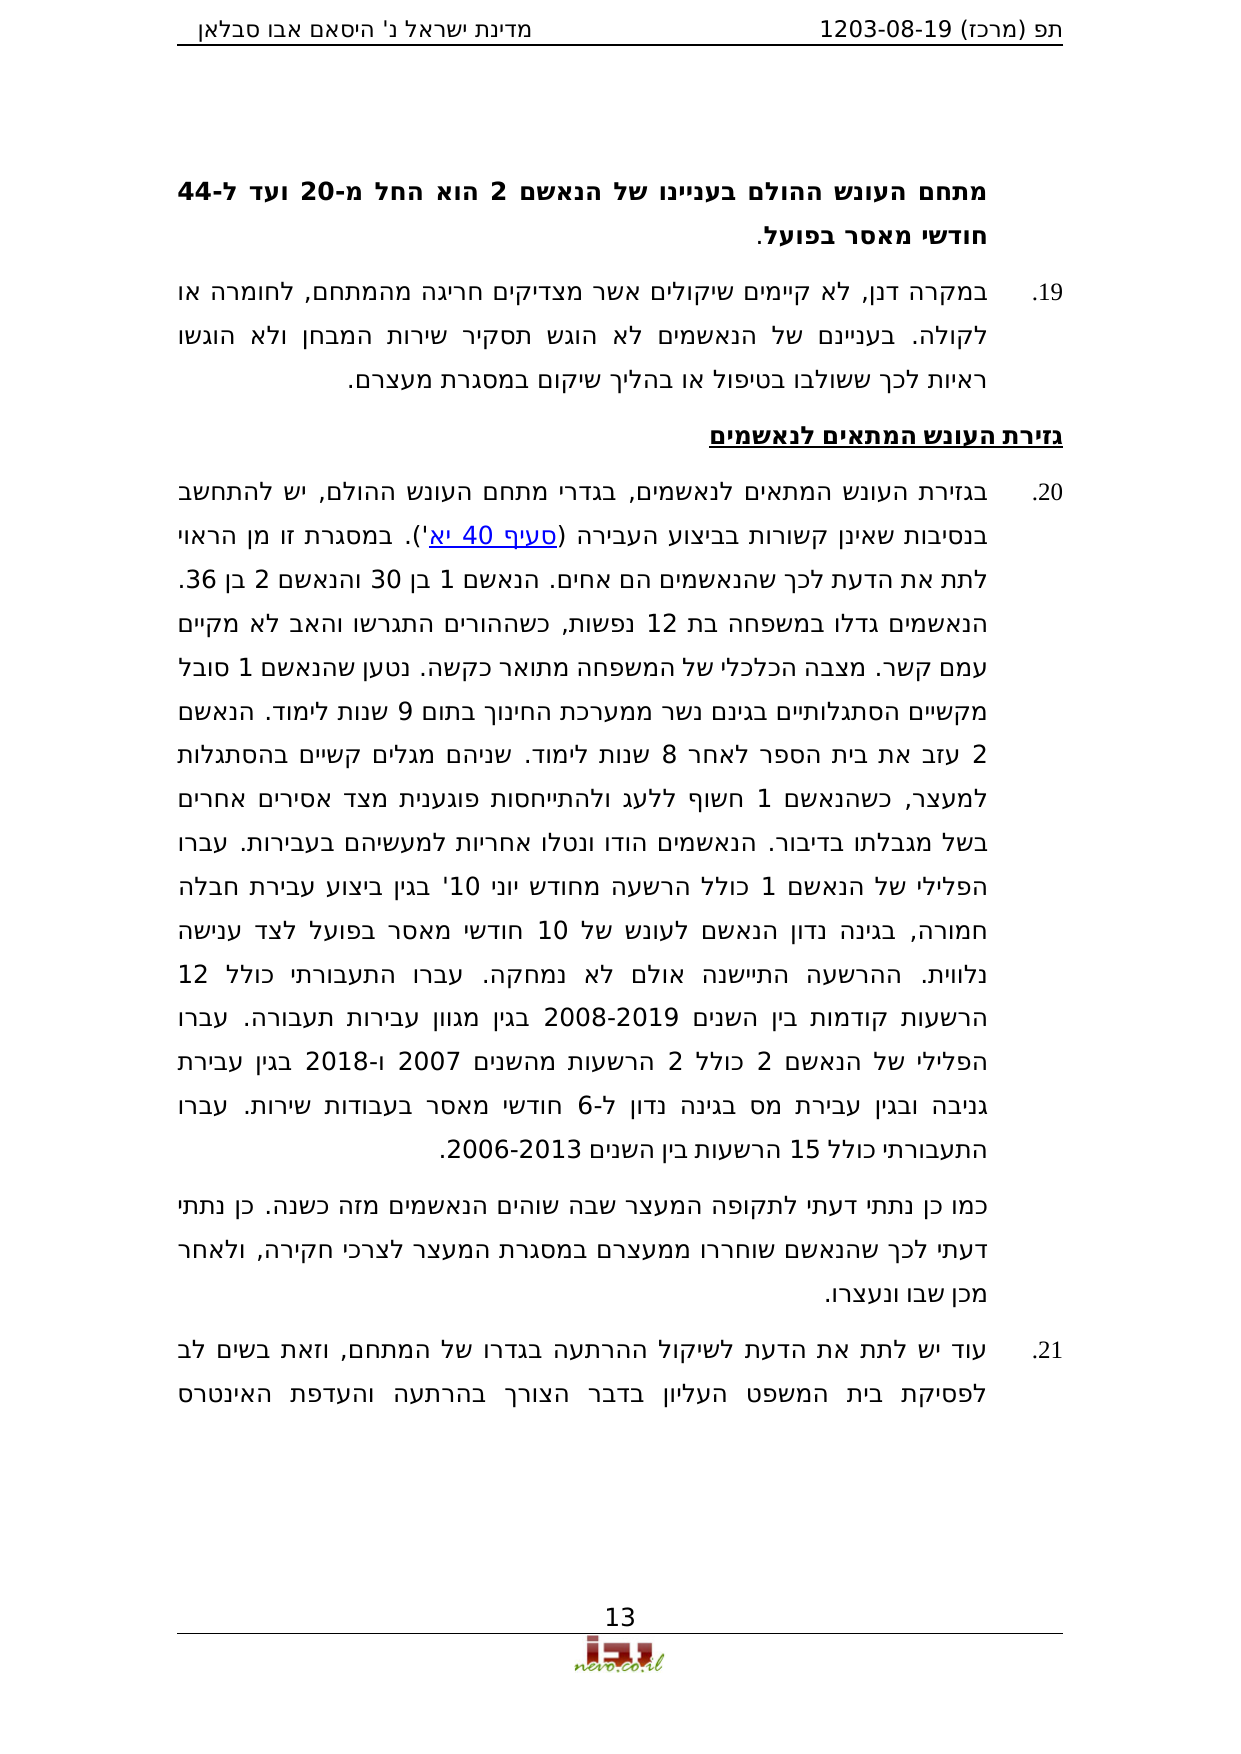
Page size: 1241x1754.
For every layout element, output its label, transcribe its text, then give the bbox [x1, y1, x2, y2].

text מתחם העונש ההולם בעניינו של הנאשם 2 הוא החל מ-20 ועד ל-44 חודשי מאסר בפועל. [177, 177, 988, 250]
picture [574, 1635, 666, 1673]
text כמו כן נתתי דעתי לתקופה המעצר שבה שוהים הנאשמים מזה כשנה. כן נתתי דעתי לכך שהנאשם שוחררו ממעצרם במסגרת המעצר לצרכי חקירה, ולאחר מכן שבו ונעצרו. [177, 1191, 988, 1308]
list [177, 1335, 1063, 1408]
list בגזירת העונש המתאים לנאשמים, בגדרי מתחם העונש ההולם, יש להתחשב בנסיבות שאינן קשורות בביצוע העבירה (סעיף 40 יא'). במסגרת זו מן הראוי לתת את הדעת לכך שהנאשמים הם אחים. הנאשם 1 בן 30 והנאשם 2 בן 36. הנאשמים גדלו במשפחה בת 12 נפשות, כשההורים התגרשו והאב לא מקיים עמם קשר. מצבה הכלכלי של המשפחה מתואר כקשה. נטען שהנאשם 1 סובל מקשיים הסתגלותיים בגינם נשר ממערכת החינוך בתום 9 שנות לימוד. הנאשם 2 עזב את בית הספר לאחר 8 שנות לימוד. שניהם מגלים קשיים בהסתגלות למעצר, כשהנאשם 1 חשוף ללעג ולהתייחסות פוגענית מצד אסירים אחרים בשל מגבלתו בדיבור. הנאשמים הודו ונטלו אחריות למעשיהם בעבירות. עברו הפלילי של הנאשם 1 כולל הרשעה מחודש יוני 10' בגין ביצוע עבירת חבלה חמורה, בגינה נדון הנאשם לעונש של 10 חודשי מאסר בפועל לצד ענישה נלווית. ההרשעה התיישנה אולם לא נמחקה. עברו התעבורתי כולל 12 הרשעות קודמות בין השנים 2008-2019 בגין מגוון עבירות תעבורה. עברו הפלילי של הנאשם 2 כולל 2 הרשעות מהשנים 2007 ו-2018 בגין עבירת גניבה ובגין עבירת מס בגינה נדון ל-6 חודשי מאסר בעבודות שירות. עברו התעבורתי כולל 15 הרשעות בין השנים 2006-2013. [177, 477, 1063, 1164]
text גזירת העונש המתאים לנאשמים [177, 421, 1063, 450]
list במקרה דנן, לא קיימים שיקולים אשר מצדיקים חריגה מהמתחם, לחומרה או לקולה. בעניינם של הנאשמים לא הוגש תסקיר שירות המבחן ולא הוגשו ראיות לכך ששולבו בטיפול או בהליך שיקום במסגרת מעצרם. [177, 277, 1063, 394]
